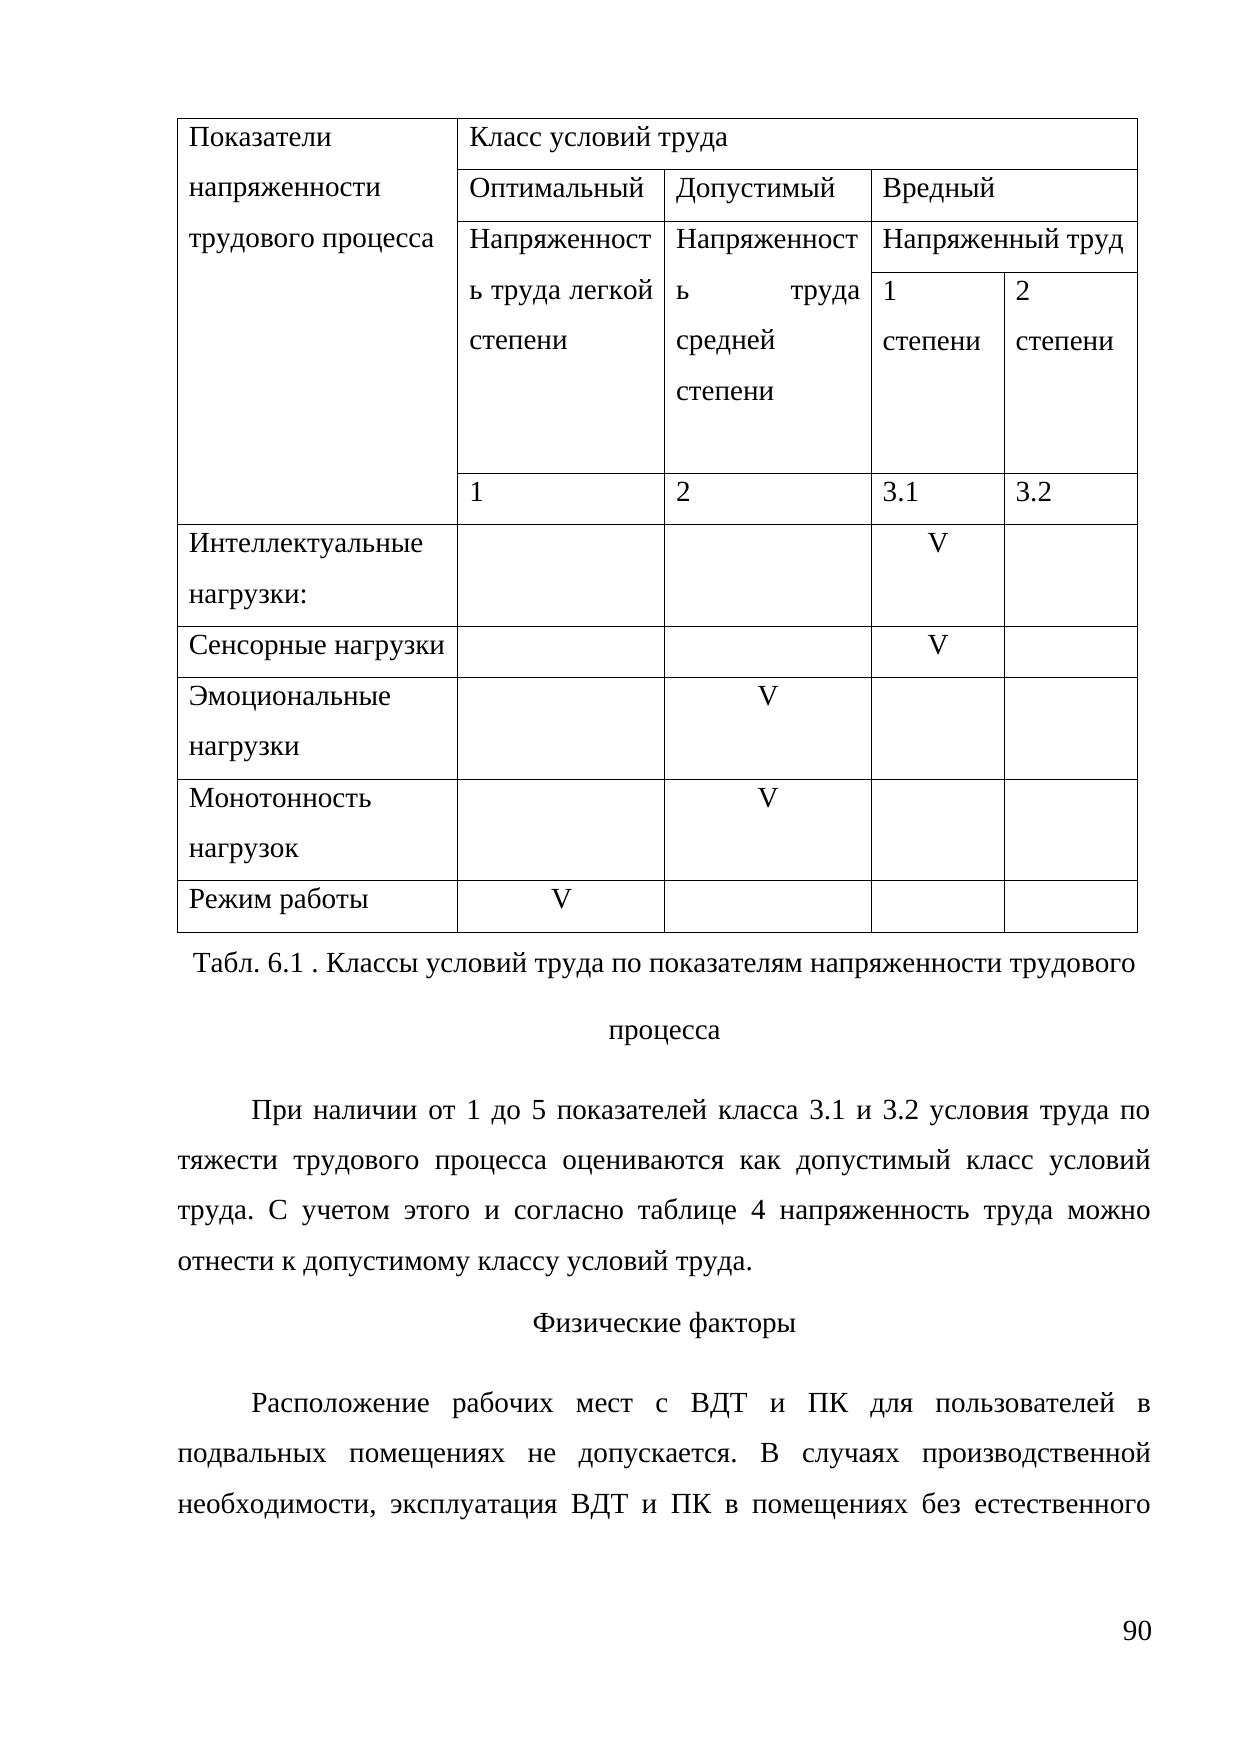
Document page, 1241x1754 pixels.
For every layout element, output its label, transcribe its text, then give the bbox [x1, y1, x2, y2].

table_cell Напряженность труда средней степени [665, 222, 871, 473]
table_cell [665, 881, 871, 932]
table_cell [1005, 627, 1137, 677]
table_cell V [458, 881, 664, 932]
text При наличии от 1 до 5 показателей класса 3.1 и 3.2 условия труда по тяжести трудового процесса оцениваются как допустимый класс условий труда. С учетом этого и согласно таблице 4 напряженность труда можно отнести к допустимому классу условий труда. [177, 1092, 1152, 1276]
table_cell V [872, 627, 1004, 677]
table_cell [1005, 525, 1137, 626]
table_cell 1 степени [872, 273, 1004, 473]
table_cell Напряженный труд [872, 222, 1137, 272]
table_cell 2 [665, 474, 871, 524]
table_cell Вредный [872, 170, 1137, 221]
table_cell [458, 780, 664, 880]
table_header Класс условий труда [458, 119, 1137, 169]
table_cell [665, 525, 871, 626]
table_cell 3.1 [872, 474, 1004, 524]
table_cell Монотонность нагрузок [178, 780, 457, 880]
table_cell [872, 678, 1004, 779]
table_cell [458, 678, 664, 779]
table_cell [1005, 881, 1137, 932]
table_cell [665, 627, 871, 677]
table_cell V [665, 780, 871, 880]
table_cell [1005, 678, 1137, 779]
table_cell [872, 780, 1004, 880]
table_cell [458, 525, 664, 626]
table_cell Режим работы [178, 881, 457, 932]
table_cell Допустимый [665, 170, 871, 221]
table_cell 3.2 [1005, 474, 1137, 524]
table_cell [872, 881, 1004, 932]
table_cell 1 [458, 474, 664, 524]
table_header Показатели напряженности трудового процесса [178, 119, 457, 524]
table_cell V [872, 525, 1004, 626]
table_cell Сенсорные нагрузки [178, 627, 457, 677]
table_cell [1005, 780, 1137, 880]
table_cell Напряженность труда легкой степени [458, 222, 664, 473]
table_cell Интеллектуальные нагрузки: [178, 525, 457, 626]
table_cell 2 степени [1005, 273, 1137, 473]
table_cell Эмоциональные нагрузки [178, 678, 457, 779]
table_cell V [665, 678, 871, 779]
table_cell Оптимальный [458, 170, 664, 221]
table_cell [458, 627, 664, 677]
text Физические факторы [177, 1306, 1152, 1339]
